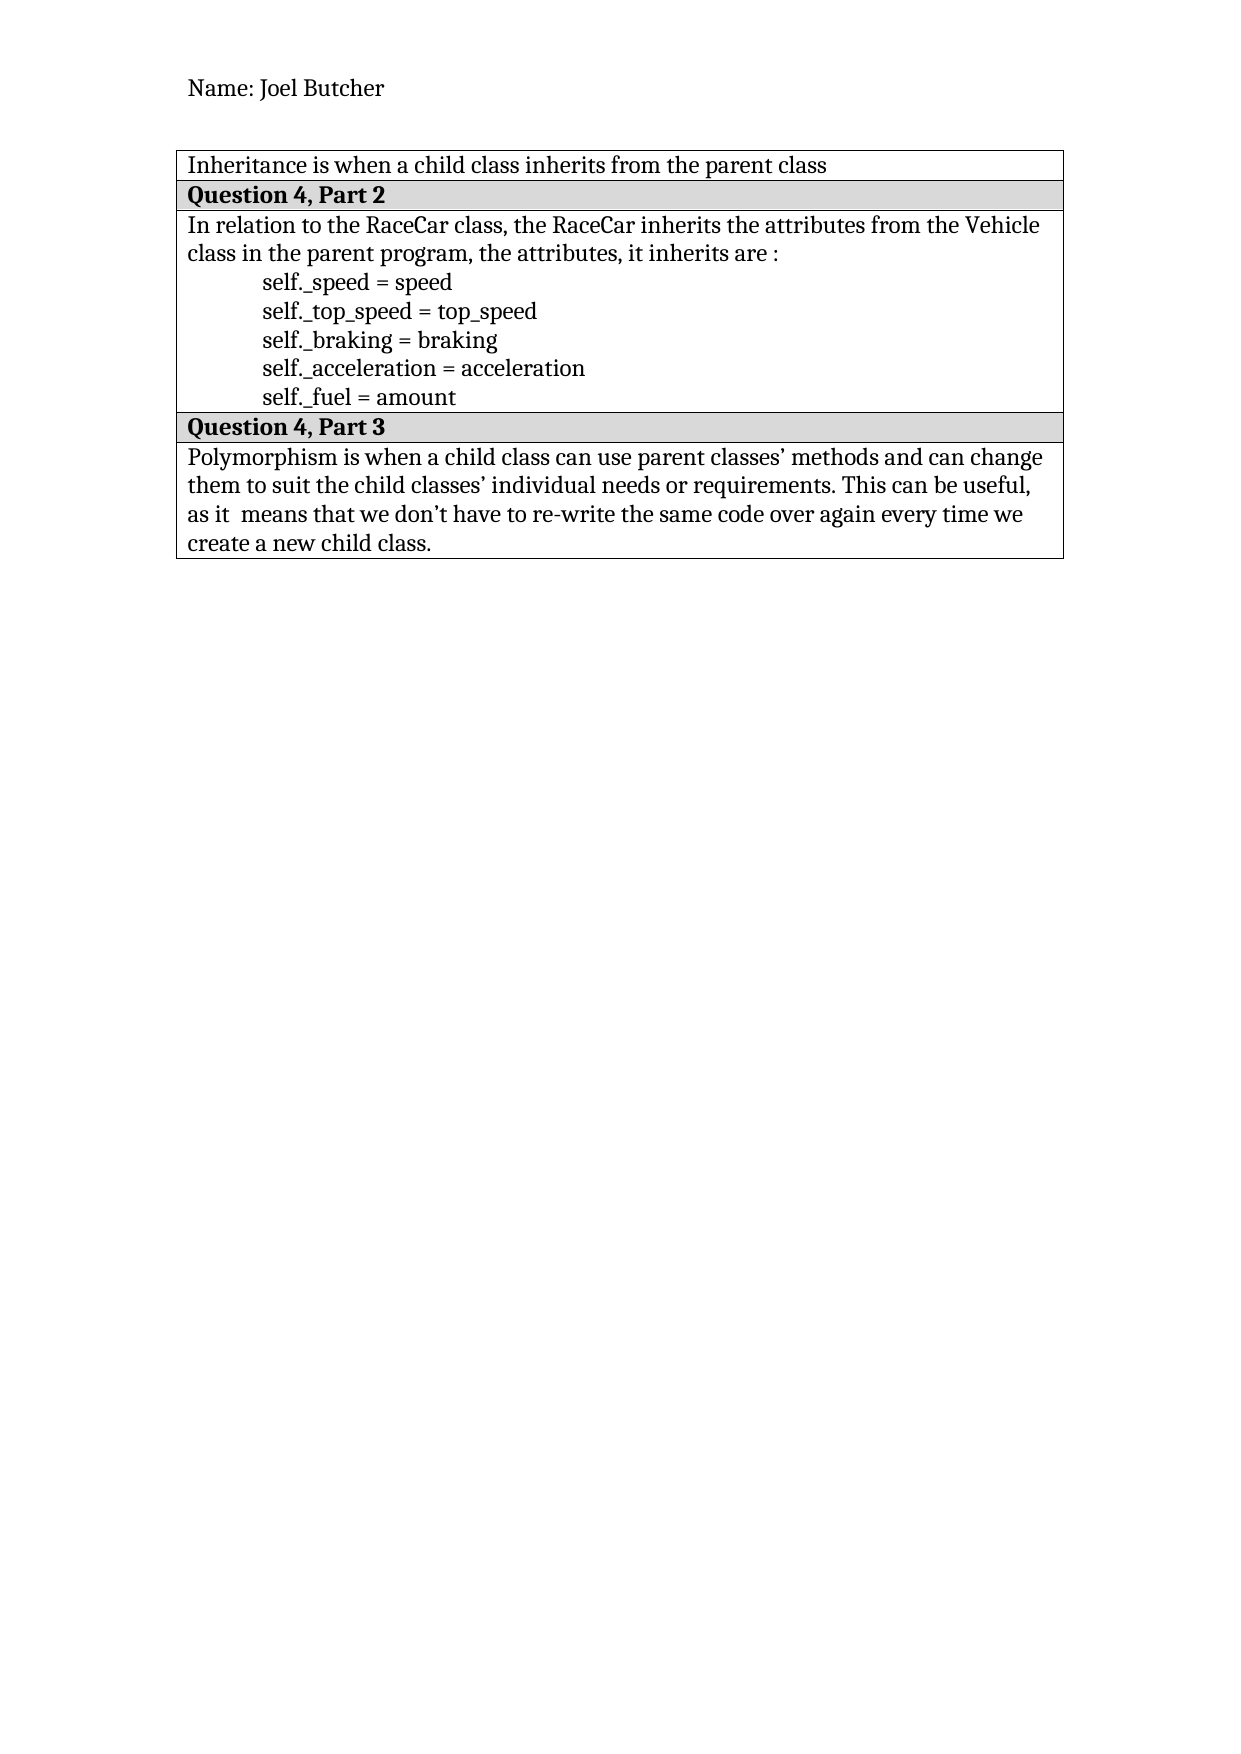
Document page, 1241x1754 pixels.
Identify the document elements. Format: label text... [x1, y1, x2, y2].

table_cell Question 4, Part 2 [177, 181, 1063, 209]
table_cell Polymorphism is when a child class can use parent classes’ methods and can change them to suit the child classes’ individual needs or requirements. This can be useful, as it means that we don’t have to re-write the same code over again every time we create a new child class. [177, 443, 1063, 558]
table_cell Question 4, Part 3 [177, 413, 1063, 442]
table_cell In relation to the RaceCar class, the RaceCar inherits the attributes from the Vehicle class in the parent program, the attributes, it inherits are : self._speed = speed self._top_speed = top_speed self._braking = braking self._acceleration = acceleration self._fuel = amount [177, 211, 1063, 412]
table_cell Inheritance is when a child class inherits from the parent class [177, 151, 1063, 180]
